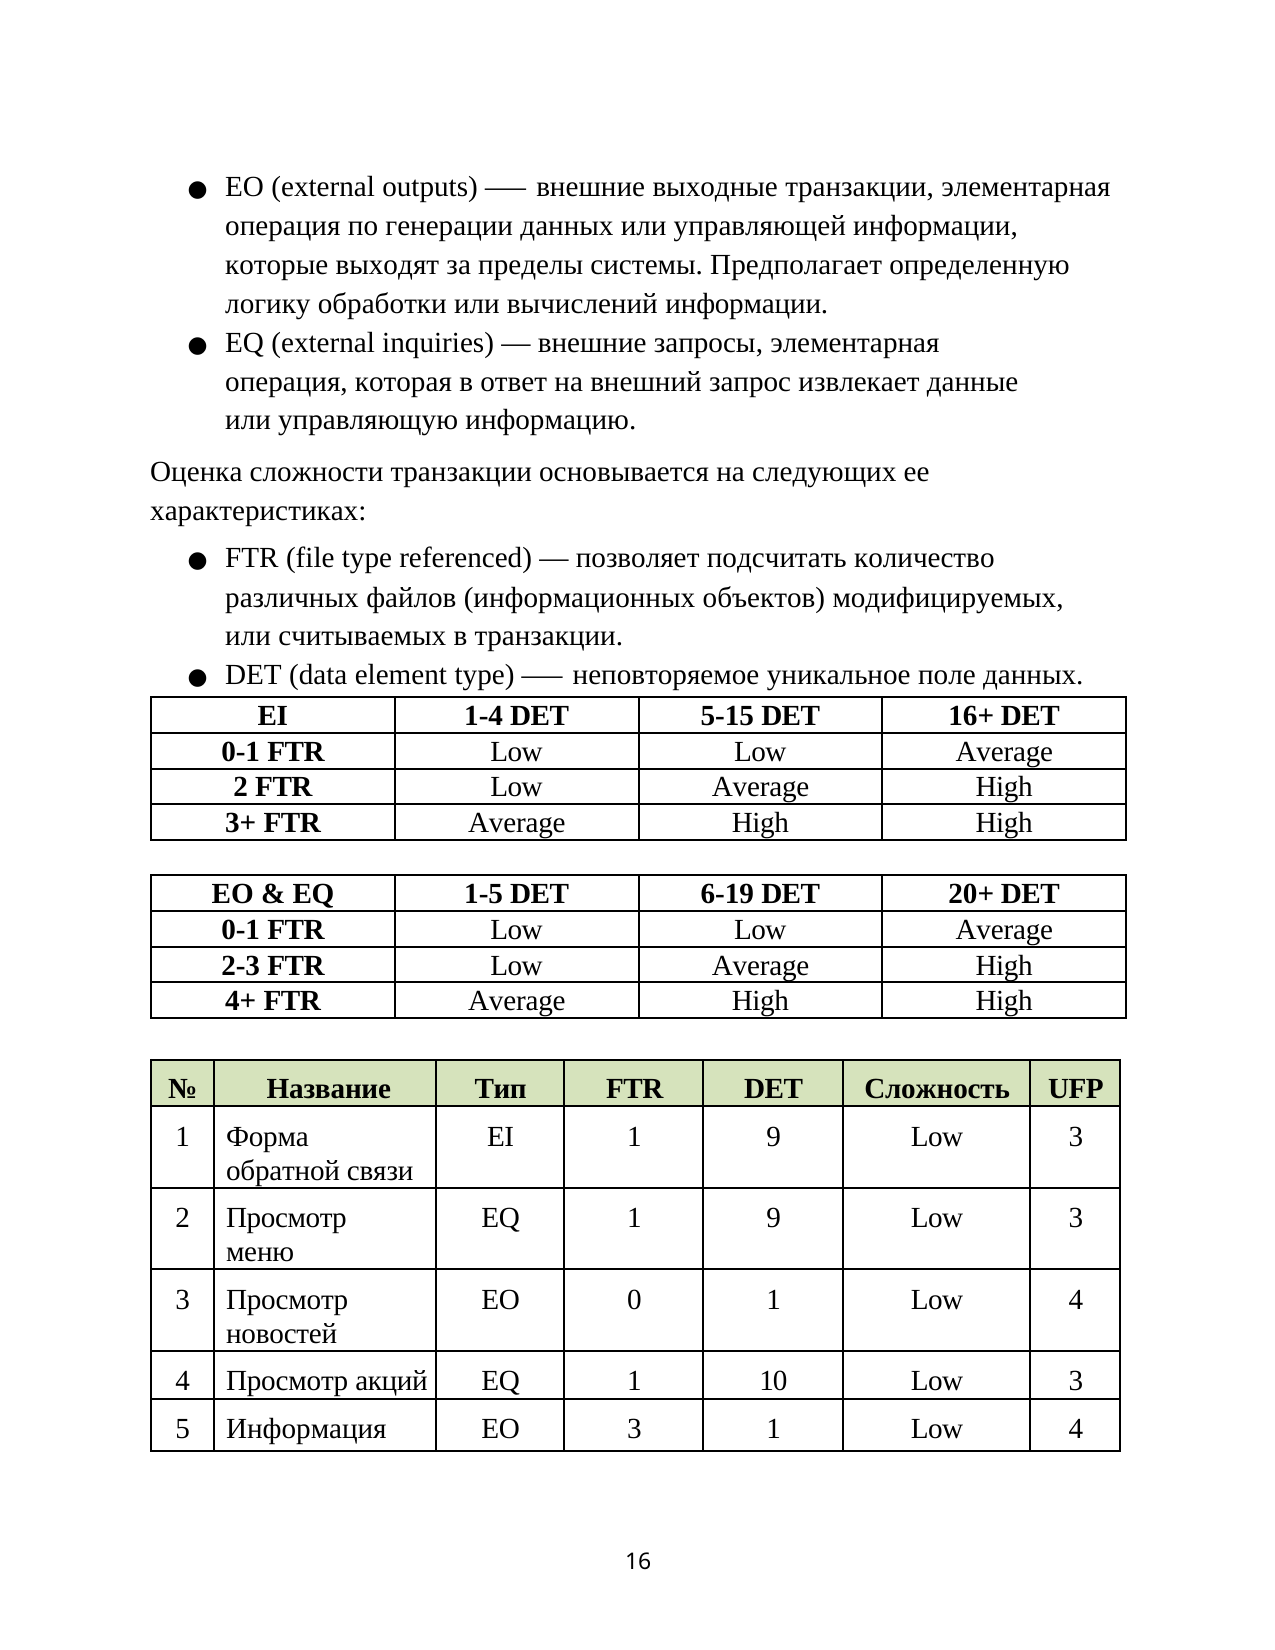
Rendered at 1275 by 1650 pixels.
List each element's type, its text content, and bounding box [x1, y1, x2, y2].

table_cell 5 [152, 1400, 213, 1450]
table_cell 1 [704, 1270, 842, 1349]
table_cell 9 [704, 1189, 842, 1268]
table_header FTR [565, 1061, 702, 1105]
list FTR (file type referenced) — позволяет подсчитать количество различных файлов (информационных объектов) модифицируемых, или считываемых в транзакции. [187, 541, 1091, 652]
table_header 1-4 DET [396, 698, 638, 732]
table_cell Low [396, 734, 638, 767]
table_header UFP [1031, 1061, 1119, 1105]
table_header Тип [437, 1061, 563, 1105]
table_cell 1 [565, 1189, 702, 1268]
table_header 20+ DET [883, 876, 1125, 910]
table_cell 4 [152, 1352, 213, 1397]
table_cell 2-3 FTR [152, 948, 394, 981]
table_cell EI [437, 1107, 563, 1187]
table_cell Low [844, 1107, 1029, 1187]
table_cell 0-1 FTR [152, 734, 394, 767]
table_cell Average [640, 948, 881, 981]
table_cell 4 [1031, 1270, 1119, 1349]
table_cell Average [396, 983, 638, 1017]
table_cell 2 FTR [152, 770, 394, 803]
table_header 5-15 DET [640, 698, 881, 732]
table_cell High [883, 805, 1125, 839]
table_cell 1 [565, 1352, 702, 1397]
table_cell 3 [565, 1400, 702, 1450]
table_cell Low [396, 912, 638, 946]
table_cell 0-1 FTR [152, 912, 394, 946]
table_cell Average [883, 912, 1125, 946]
table_cell 3 [1031, 1107, 1119, 1187]
table_header 6-19 DET [640, 876, 881, 910]
table_cell High [640, 805, 881, 839]
table_cell 4+ FTR [152, 983, 394, 1017]
table_cell 3 [1031, 1352, 1119, 1397]
table_cell Low [396, 770, 638, 803]
table_cell Average [396, 805, 638, 839]
table_header Название [215, 1061, 435, 1105]
table_cell Просмотр новостей [215, 1270, 435, 1349]
table_header EI [152, 698, 394, 732]
text Оценка сложности транзакции основывается на следующих ее характеристиках: [150, 454, 1117, 527]
table_cell Low [396, 948, 638, 981]
table_cell 4 [1031, 1400, 1119, 1450]
table_cell Average [640, 770, 881, 803]
table_cell Просмотр акций [215, 1352, 435, 1397]
table_header EO & EQ [152, 876, 394, 910]
table_cell Low [844, 1400, 1029, 1450]
table_cell 3 [152, 1270, 213, 1349]
table_cell 3+ FTR [152, 805, 394, 839]
table_cell 1 [152, 1107, 213, 1187]
table_header 1-5 DET [396, 876, 638, 910]
table_cell Average [883, 734, 1125, 767]
table_header Сложность [844, 1061, 1029, 1105]
table_cell 10 [704, 1352, 842, 1397]
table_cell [215, 1400, 435, 1450]
list DET (data element type) — неповторяемое уникальное поле данных. [187, 657, 1100, 691]
table_cell EQ [437, 1352, 563, 1397]
table_cell 1 [565, 1107, 702, 1187]
table_cell 0 [565, 1270, 702, 1349]
table_header 16+ DET [883, 698, 1125, 732]
table_cell High [640, 983, 881, 1017]
table_cell Low [844, 1270, 1029, 1349]
table_cell Low [844, 1352, 1029, 1397]
table_cell High [883, 983, 1125, 1017]
table_cell 9 [704, 1107, 842, 1187]
table_header № [152, 1061, 213, 1105]
table_cell EO [437, 1400, 563, 1450]
list EO (external outputs) — внешние выходные транзакции, элементарная операция по генерации данных или управляющей информации, которые выходят за пределы системы. Предполагает определенную логику обработки или вычислений информации. [187, 169, 1117, 319]
table_cell Low [640, 734, 881, 767]
table_cell Форма обратной связи [215, 1107, 435, 1187]
table_cell High [883, 770, 1125, 803]
table_cell 2 [152, 1189, 213, 1268]
table_cell 1 [704, 1400, 842, 1450]
table_cell Low [844, 1189, 1029, 1268]
table_cell EQ [437, 1189, 563, 1268]
table_cell High [883, 948, 1125, 981]
table_cell Просмотр меню [215, 1189, 435, 1268]
table_header DET [704, 1061, 842, 1105]
list EQ (external inquiries) — внешние запросы, элементарная операция, которая в ответ на внешний запрос извлекает данные или управляющую информацию. [187, 325, 1065, 436]
table_cell EO [437, 1270, 563, 1349]
table_cell Low [640, 912, 881, 946]
table_cell 3 [1031, 1189, 1119, 1268]
